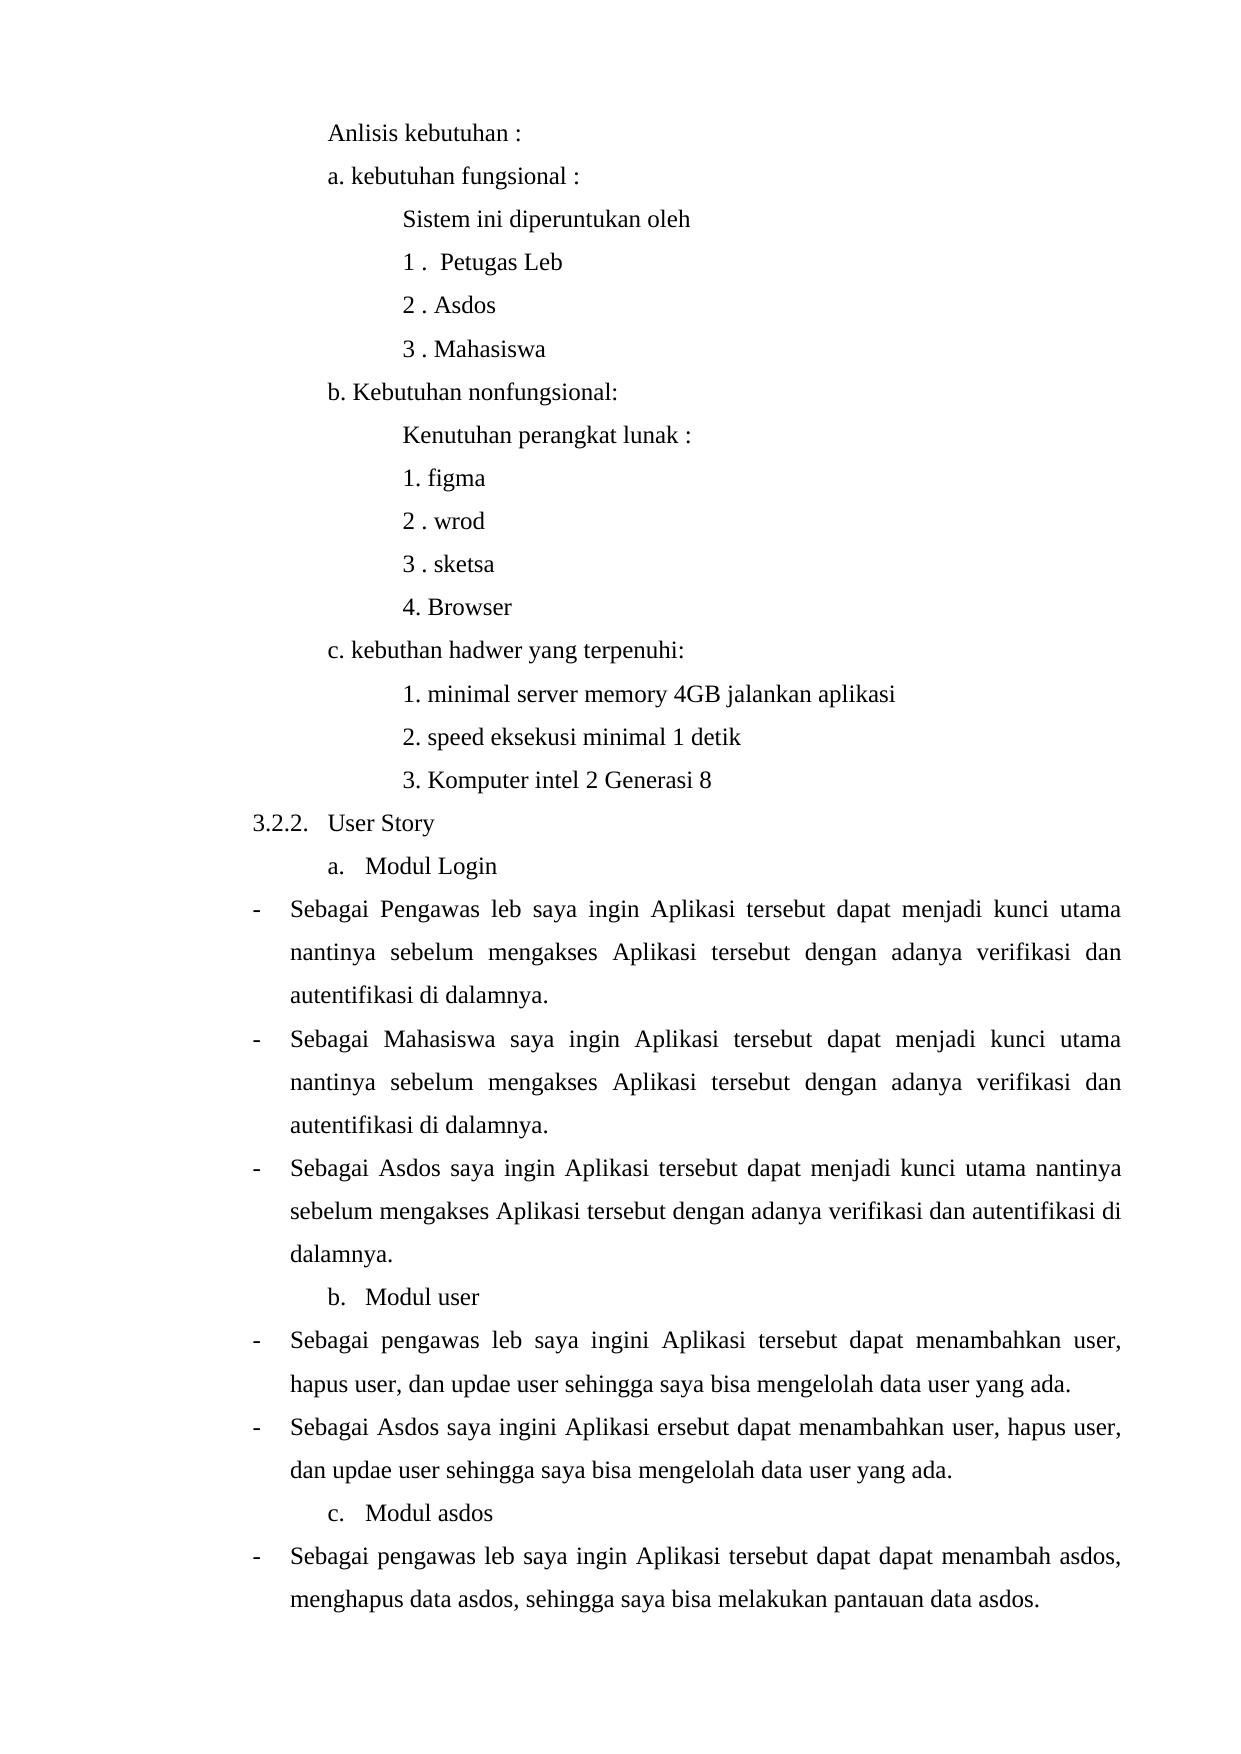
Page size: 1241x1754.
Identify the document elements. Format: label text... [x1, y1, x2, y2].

list Modul Login [327, 851, 1122, 880]
list Anlisis kebutuhan : [327, 118, 1122, 147]
list User Story [252, 808, 1122, 837]
list Sebagai Pengawas leb saya ingin Aplikasi tersebut dapat menjadi kunci utama nantinya sebelum mengakses Aplikasi tersebut dengan adanya verifikasi dan autentifikasi di dalamnya. [252, 894, 1122, 1009]
list Sebagai Asdos saya ingin Aplikasi tersebut dapat menjadi kunci utama nantinya sebelum mengakses Aplikasi tersebut dengan adanya verifikasi dan autentifikasi di dalamnya. [252, 1153, 1122, 1268]
list Sebagai Mahasiswa saya ingin Aplikasi tersebut dapat menjadi kunci utama nantinya sebelum mengakses Aplikasi tersebut dengan adanya verifikasi dan autentifikasi di dalamnya. [252, 1024, 1122, 1139]
list 3. Komputer intel 2 Generasi 8 [327, 765, 1122, 794]
list 2. speed eksekusi minimal 1 detik [327, 722, 1122, 751]
list 1 . Petugas Leb [327, 247, 1122, 276]
list Sebagai pengawas leb saya ingini Aplikasi tersebut dapat menambahkan user, hapus user, dan updae user sehingga saya bisa mengelolah data user yang ada. [252, 1326, 1122, 1397]
list 4. Browser [327, 592, 1122, 621]
list 1. minimal server memory 4GB jalankan aplikasi [327, 679, 1122, 707]
list b. Kebutuhan nonfungsional: [327, 377, 1122, 406]
list a. kebutuhan fungsional : [327, 161, 1122, 190]
list Sistem ini diperuntukan oleh [327, 204, 1122, 233]
list 3 . Mahasiswa [327, 334, 1122, 362]
list Modul asdos [327, 1498, 1122, 1527]
list 1. figma [327, 463, 1122, 492]
list c. kebuthan hadwer yang terpenuhi: [327, 636, 1122, 664]
list Modul user [327, 1282, 1122, 1311]
list 2 . Asdos [327, 291, 1122, 319]
list Sebagai Asdos saya ingini Aplikasi ersebut dapat menambahkan user, hapus user, dan updae user sehingga saya bisa mengelolah data user yang ada. [252, 1412, 1122, 1484]
list 3 . sketsa [327, 549, 1122, 578]
list 2 . wrod [327, 506, 1122, 535]
list Kenutuhan perangkat lunak : [327, 420, 1122, 449]
list Sebagai pengawas leb saya ingin Aplikasi tersebut dapat dapat menambah asdos, menghapus data asdos, sehingga saya bisa melakukan pantauan data asdos. [252, 1541, 1122, 1613]
